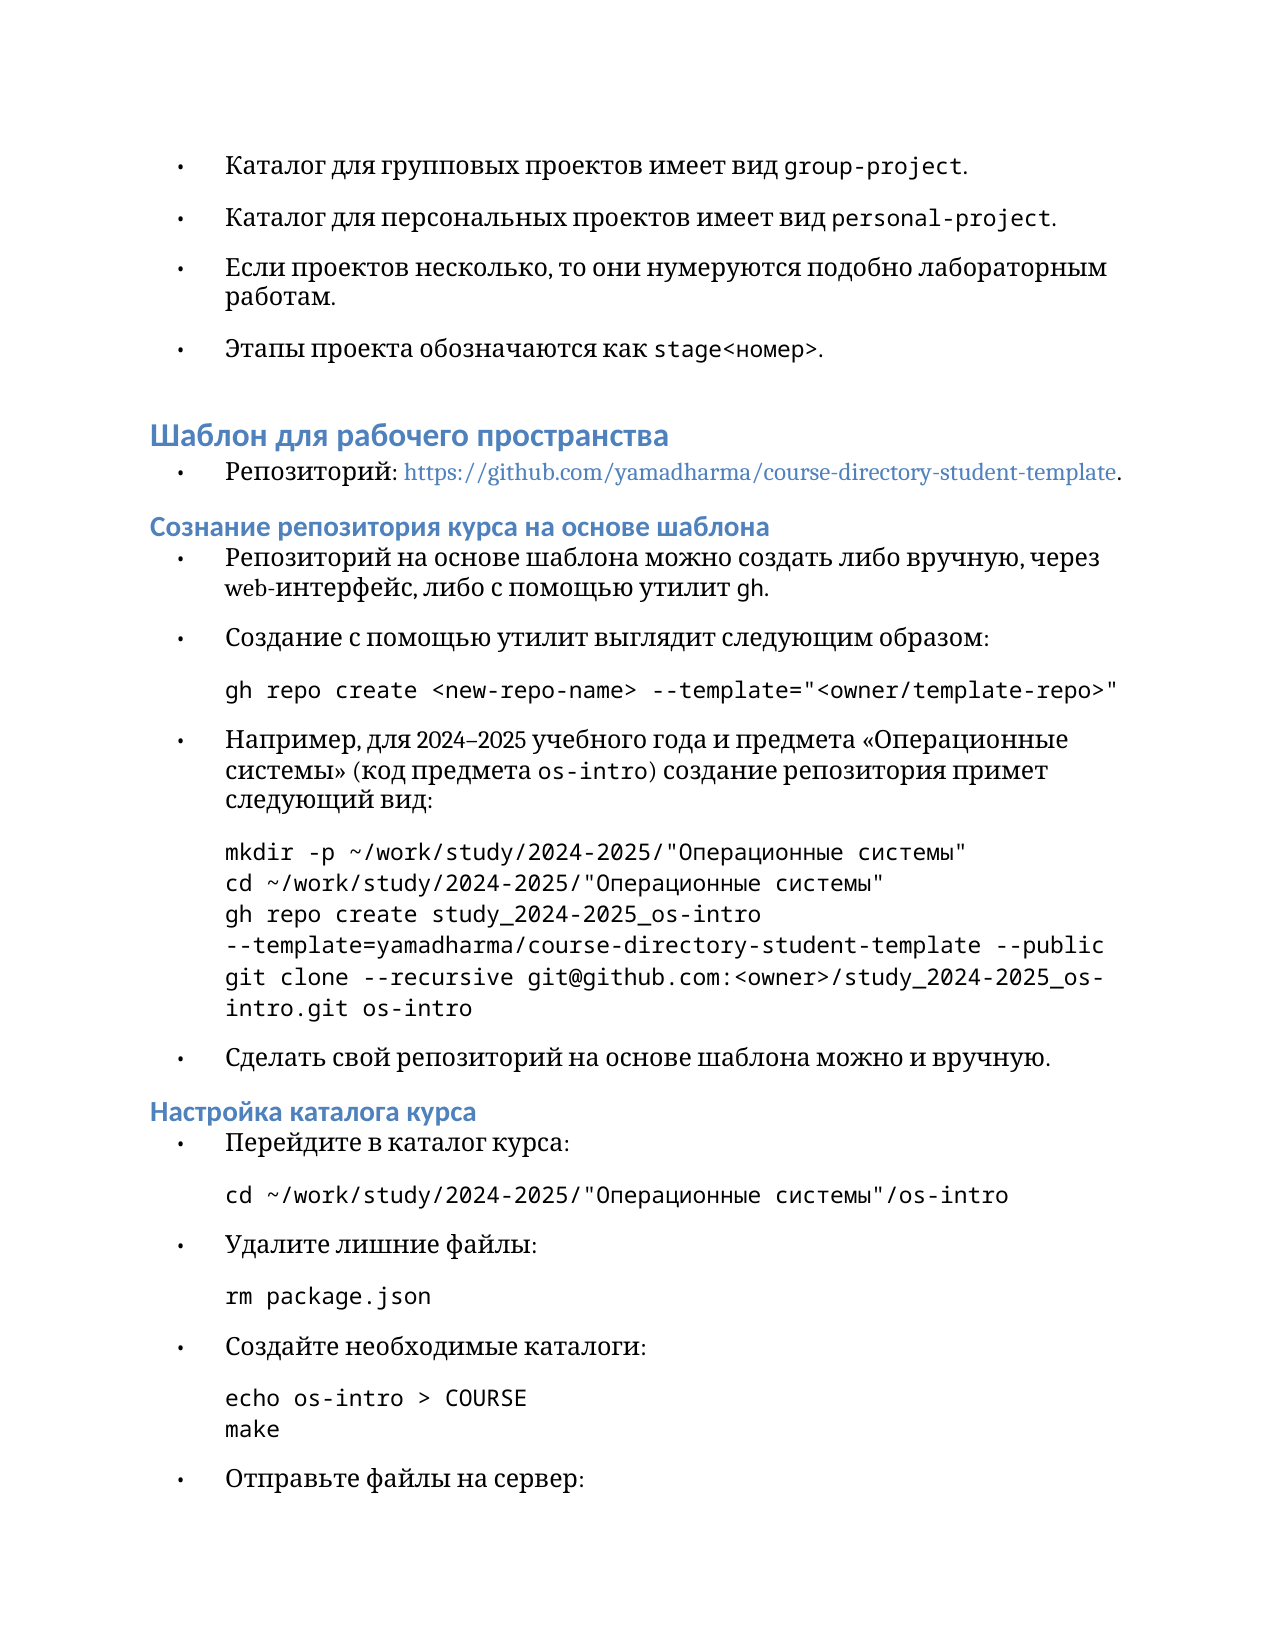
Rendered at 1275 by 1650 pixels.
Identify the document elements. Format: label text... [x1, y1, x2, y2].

subtitle Настройка каталога курса [150, 1093, 1125, 1129]
list Если проектов несколько, то они нумеруются подобно лабораторным работам. [175, 254, 1125, 312]
subtitle Сознание репозитория курса на основе шаблона [150, 508, 1125, 543]
list Каталог для персональных проектов имеет вид personal-project. [175, 202, 1125, 233]
list Репозиторий на основе шаблона можно создать либо вручную, через web-интерфейс, либо с помощью утилит gh. [175, 543, 1125, 603]
list mkdir -p ~/work/study/2024-2025/"Операционные системы" cd ~/work/study/2024-2025/"Операционные системы" gh repo create study_2024-2025_os-intro --template=yamadharma/course-directory-student-template --public git clone --recursive git@github.com:<owner>/study_2024-2025_os-intro.git os-intro [175, 836, 1125, 1023]
list cd ~/work/study/2024-2025/"Операционные системы"/os-intro [175, 1179, 1125, 1210]
list Сделать свой репозиторий на основе шаблона можно и вручную. [175, 1044, 1125, 1073]
list Этапы проекта обозначаются как stage<номер>. [175, 332, 1125, 364]
list Каталог для групповых проектов имеет вид group-project. [175, 150, 1125, 181]
list Репозиторий: https://github.com/yamadharma/course-directory-student-template. [175, 458, 1125, 487]
list gh repo create <new-repo-name> --template="<owner/template-repo>" [175, 674, 1125, 705]
list Например, для 2024–2025 учебного года и предмета «Операционные системы» (код предмета os-intro) создание репозитория примет следующий вид: [175, 726, 1125, 815]
list echo os-intro > COURSE make [175, 1382, 1125, 1444]
list Удалите лишние файлы: [175, 1231, 1125, 1259]
list rm package.json [175, 1280, 1125, 1312]
list Создание с помощью утилит выглядит следующим образом: [175, 624, 1125, 653]
subtitle Шаблон для рабочего пространства [150, 414, 1125, 454]
list Отправьте файлы на сервер: [175, 1465, 1125, 1494]
list Перейдите в каталог курса: [175, 1129, 1125, 1158]
list Создайте необходимые каталоги: [175, 1332, 1125, 1361]
